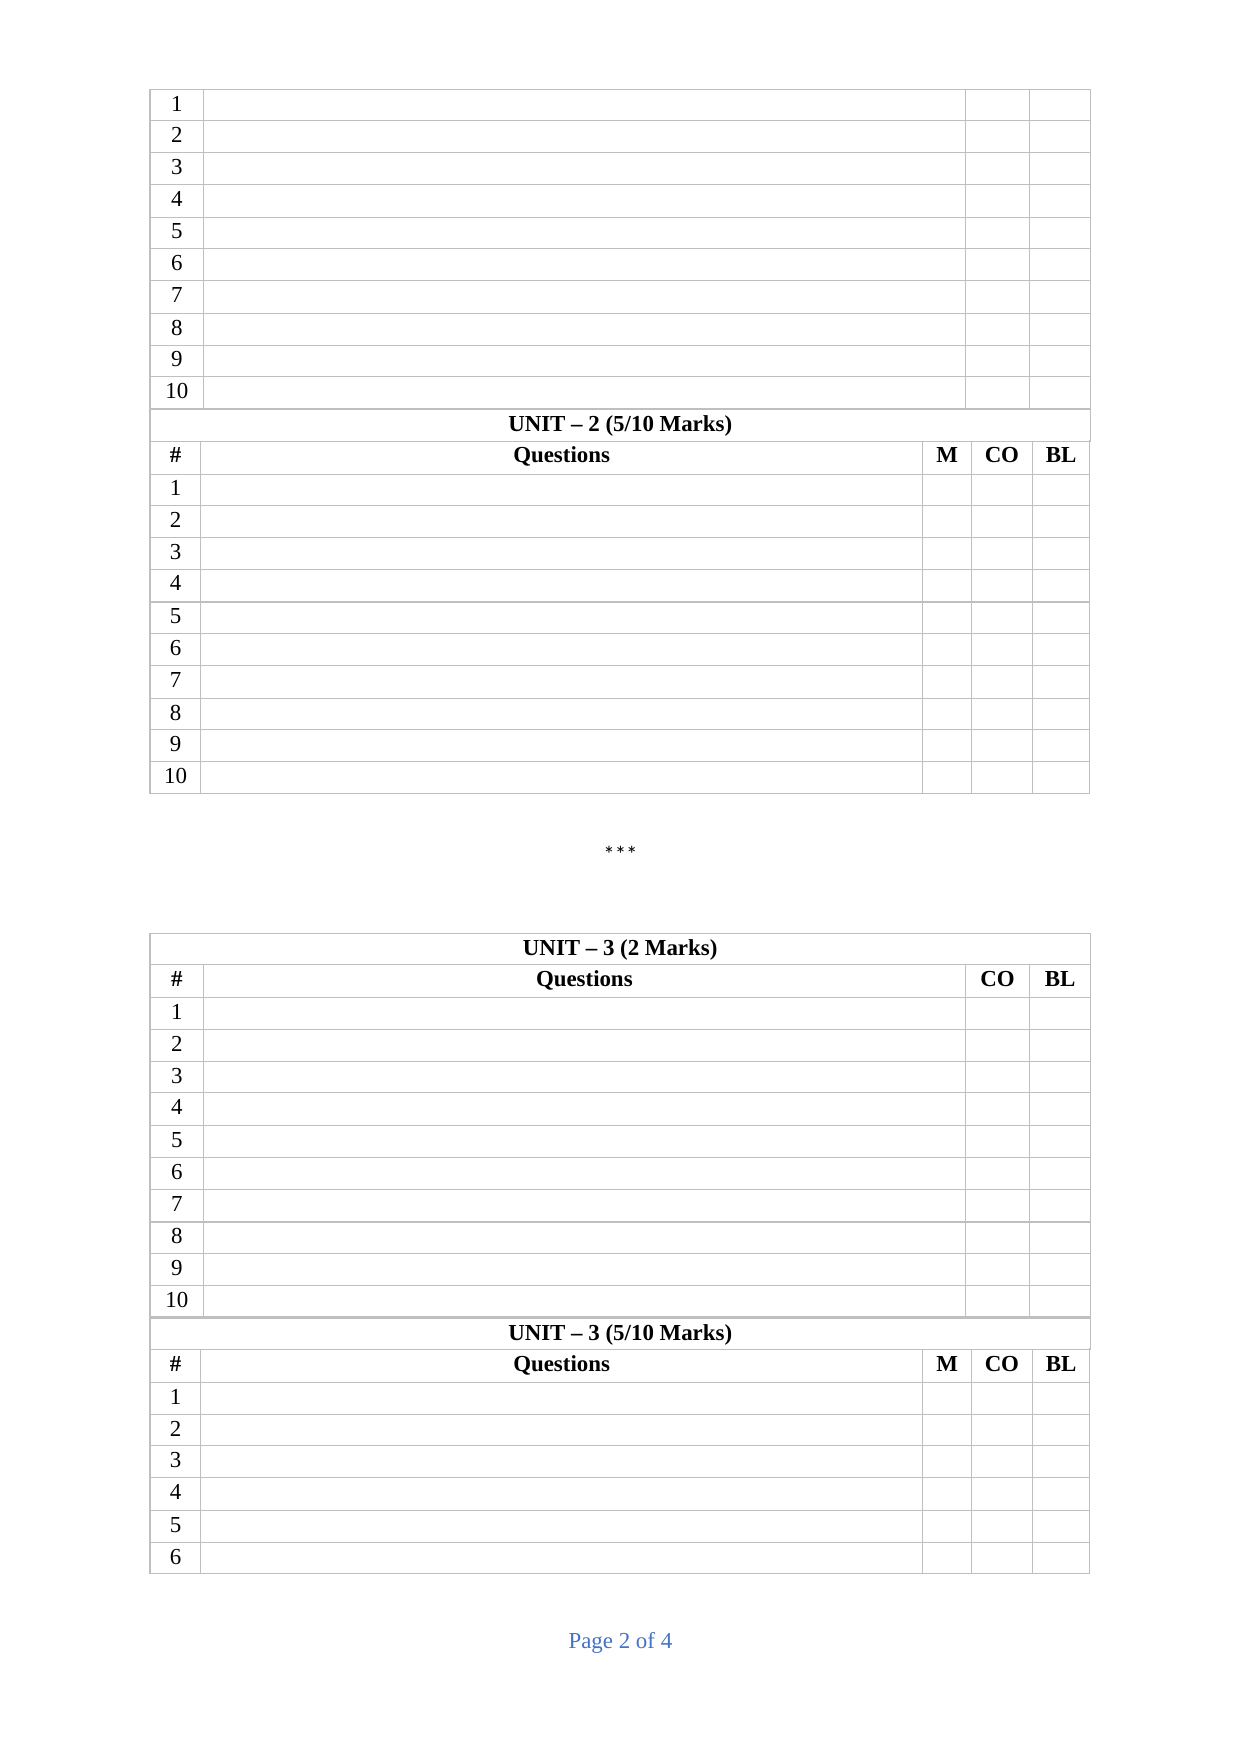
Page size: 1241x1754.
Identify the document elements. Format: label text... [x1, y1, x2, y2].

table_cell [201, 603, 922, 633]
table_cell [204, 1126, 965, 1157]
table_cell M [923, 442, 971, 473]
table_cell [966, 346, 1029, 376]
table_cell [923, 730, 971, 761]
table_cell 9 [151, 730, 200, 761]
table_cell [204, 314, 965, 344]
table_cell [1033, 1543, 1089, 1573]
table_cell [201, 1383, 922, 1414]
table_cell [1033, 1383, 1089, 1414]
table_cell 5 [151, 218, 203, 248]
table_cell [923, 603, 971, 633]
table_cell [972, 475, 1032, 505]
table_cell [204, 153, 965, 184]
table_cell [204, 1030, 965, 1061]
table_cell # [151, 442, 200, 473]
table_cell [1030, 346, 1090, 376]
table_cell [923, 666, 971, 698]
table_cell [1030, 281, 1090, 313]
table_cell 8 [151, 1223, 203, 1253]
table_cell [1033, 1415, 1089, 1445]
table_cell [923, 506, 971, 537]
table_cell [201, 1543, 922, 1573]
table_cell 1 [151, 90, 203, 120]
table_cell [1030, 1093, 1090, 1125]
table_cell [204, 1093, 965, 1125]
table_cell [1033, 699, 1089, 729]
table_cell [923, 1543, 971, 1573]
table_cell [966, 121, 1029, 152]
table_cell [1030, 153, 1090, 184]
table_cell [966, 1190, 1029, 1221]
table_cell [966, 1093, 1029, 1125]
table_cell [972, 1415, 1032, 1445]
table_header UNIT – 2 (5/10 Marks) [151, 410, 1090, 441]
table_cell [972, 1543, 1032, 1573]
table_cell [1030, 377, 1090, 408]
table_cell 7 [151, 281, 203, 313]
table_cell [204, 1254, 965, 1285]
table_cell [923, 1478, 971, 1510]
table_cell [1033, 506, 1089, 537]
table_cell 4 [151, 1093, 203, 1125]
table_cell [201, 1446, 922, 1477]
table_cell [1030, 185, 1090, 217]
table_cell [966, 998, 1029, 1029]
table_cell [1030, 1286, 1090, 1316]
table_cell [923, 475, 971, 505]
table_cell [1033, 603, 1089, 633]
table_cell [204, 1158, 965, 1188]
table_cell [972, 699, 1032, 729]
table_cell [204, 346, 965, 376]
table_cell [966, 1254, 1029, 1285]
table_cell [204, 121, 965, 152]
table_cell [1030, 314, 1090, 344]
table_cell 6 [151, 1158, 203, 1188]
table_header UNIT – 3 (5/10 Marks) [151, 1319, 1090, 1349]
table_cell [923, 538, 971, 568]
table_cell [1030, 218, 1090, 248]
table_cell [972, 538, 1032, 568]
table_cell CO [972, 1350, 1032, 1382]
table_cell [204, 1190, 965, 1221]
table_cell 4 [151, 1478, 200, 1510]
table_cell [1030, 1158, 1090, 1188]
table_cell 1 [151, 1383, 200, 1414]
table_cell 2 [151, 121, 203, 152]
table_cell [1033, 538, 1089, 568]
table_cell [204, 1223, 965, 1253]
table_cell [1033, 730, 1089, 761]
table_cell 10 [151, 377, 203, 408]
table_cell [204, 90, 965, 120]
table_cell [204, 377, 965, 408]
table_cell 7 [151, 666, 200, 698]
table_cell 3 [151, 538, 200, 568]
table_cell [966, 1286, 1029, 1316]
table_cell [204, 218, 965, 248]
table_cell 2 [151, 1415, 200, 1445]
table_cell [1033, 570, 1089, 601]
table_cell 6 [151, 249, 203, 280]
table_cell [972, 603, 1032, 633]
table_cell 6 [151, 1543, 200, 1573]
table_cell 2 [151, 1030, 203, 1061]
table_cell 4 [151, 570, 200, 601]
table_cell [966, 281, 1029, 313]
table_cell [201, 699, 922, 729]
table_cell CO [966, 965, 1029, 997]
table_cell [923, 1415, 971, 1445]
table_cell [1030, 1190, 1090, 1221]
table_cell [1033, 762, 1089, 793]
table_cell [966, 1030, 1029, 1061]
table_cell [1030, 121, 1090, 152]
table_cell 5 [151, 603, 200, 633]
table_cell 3 [151, 1062, 203, 1092]
table_cell 9 [151, 346, 203, 376]
table_cell 4 [151, 185, 203, 217]
table_cell [972, 666, 1032, 698]
table_cell [972, 1383, 1032, 1414]
table_cell [1033, 666, 1089, 698]
table_cell [966, 1158, 1029, 1188]
table_cell [923, 1446, 971, 1477]
table_cell [1030, 1254, 1090, 1285]
table_cell [201, 570, 922, 601]
table_cell M [923, 1350, 971, 1382]
table_cell [1030, 1223, 1090, 1253]
table_cell [1030, 1030, 1090, 1061]
table_cell [966, 377, 1029, 408]
table_cell [966, 90, 1029, 120]
table_cell [972, 730, 1032, 761]
table_cell [1030, 998, 1090, 1029]
table_cell [1030, 1126, 1090, 1157]
table_cell [201, 1478, 922, 1510]
table_cell [1033, 1511, 1089, 1542]
table_cell [204, 249, 965, 280]
table_cell [204, 281, 965, 313]
table_cell 10 [151, 762, 200, 793]
table_cell 3 [151, 1446, 200, 1477]
table_cell [1030, 249, 1090, 280]
table_cell [972, 1446, 1032, 1477]
table_cell [966, 249, 1029, 280]
table_cell [1033, 634, 1089, 665]
table_cell Questions [201, 442, 922, 473]
table_cell 5 [151, 1511, 200, 1542]
table_cell 1 [151, 475, 200, 505]
table_cell 6 [151, 634, 200, 665]
table_cell [972, 1511, 1032, 1542]
table_cell [201, 666, 922, 698]
table_cell [201, 730, 922, 761]
table_cell [204, 1062, 965, 1092]
table_cell [923, 699, 971, 729]
table_cell 10 [151, 1286, 203, 1316]
table_cell CO [972, 442, 1032, 473]
table_cell BL [1030, 965, 1090, 997]
table_cell 5 [151, 1126, 203, 1157]
table_cell [201, 1511, 922, 1542]
table_cell 9 [151, 1254, 203, 1285]
table_cell [923, 634, 971, 665]
table_cell 7 [151, 1190, 203, 1221]
table_cell [1033, 475, 1089, 505]
text *** [150, 840, 1090, 868]
table_cell [972, 506, 1032, 537]
table_cell # [151, 965, 203, 997]
table_cell 1 [151, 998, 203, 1029]
table_header UNIT – 3 (2 Marks) [151, 934, 1090, 964]
table_cell BL [1033, 1350, 1089, 1382]
table_cell # [151, 1350, 200, 1382]
table_cell [966, 153, 1029, 184]
table_cell [966, 1062, 1029, 1092]
table_cell Questions [201, 1350, 922, 1382]
table_cell [1033, 1478, 1089, 1510]
table_cell [972, 570, 1032, 601]
table_cell [966, 314, 1029, 344]
table_cell [204, 1286, 965, 1316]
table_cell [201, 475, 922, 505]
table_cell [966, 185, 1029, 217]
table_cell [923, 570, 971, 601]
table_cell [204, 185, 965, 217]
table_cell [923, 762, 971, 793]
table_cell [966, 218, 1029, 248]
table_cell [201, 538, 922, 568]
table_cell [1030, 1062, 1090, 1092]
table_cell [923, 1511, 971, 1542]
table_cell [201, 762, 922, 793]
table_cell [1030, 90, 1090, 120]
table_cell 2 [151, 506, 200, 537]
table_cell [923, 1383, 971, 1414]
table_cell [972, 1478, 1032, 1510]
table_cell [972, 634, 1032, 665]
table_cell 8 [151, 699, 200, 729]
table_cell [972, 762, 1032, 793]
table_cell [204, 998, 965, 1029]
table_cell [1033, 1446, 1089, 1477]
table_cell 3 [151, 153, 203, 184]
table_cell Questions [204, 965, 965, 997]
table_cell BL [1033, 442, 1089, 473]
table_cell [201, 1415, 922, 1445]
table_cell [966, 1223, 1029, 1253]
table_cell [966, 1126, 1029, 1157]
table_cell [201, 506, 922, 537]
table_cell 8 [151, 314, 203, 344]
table_cell [201, 634, 922, 665]
